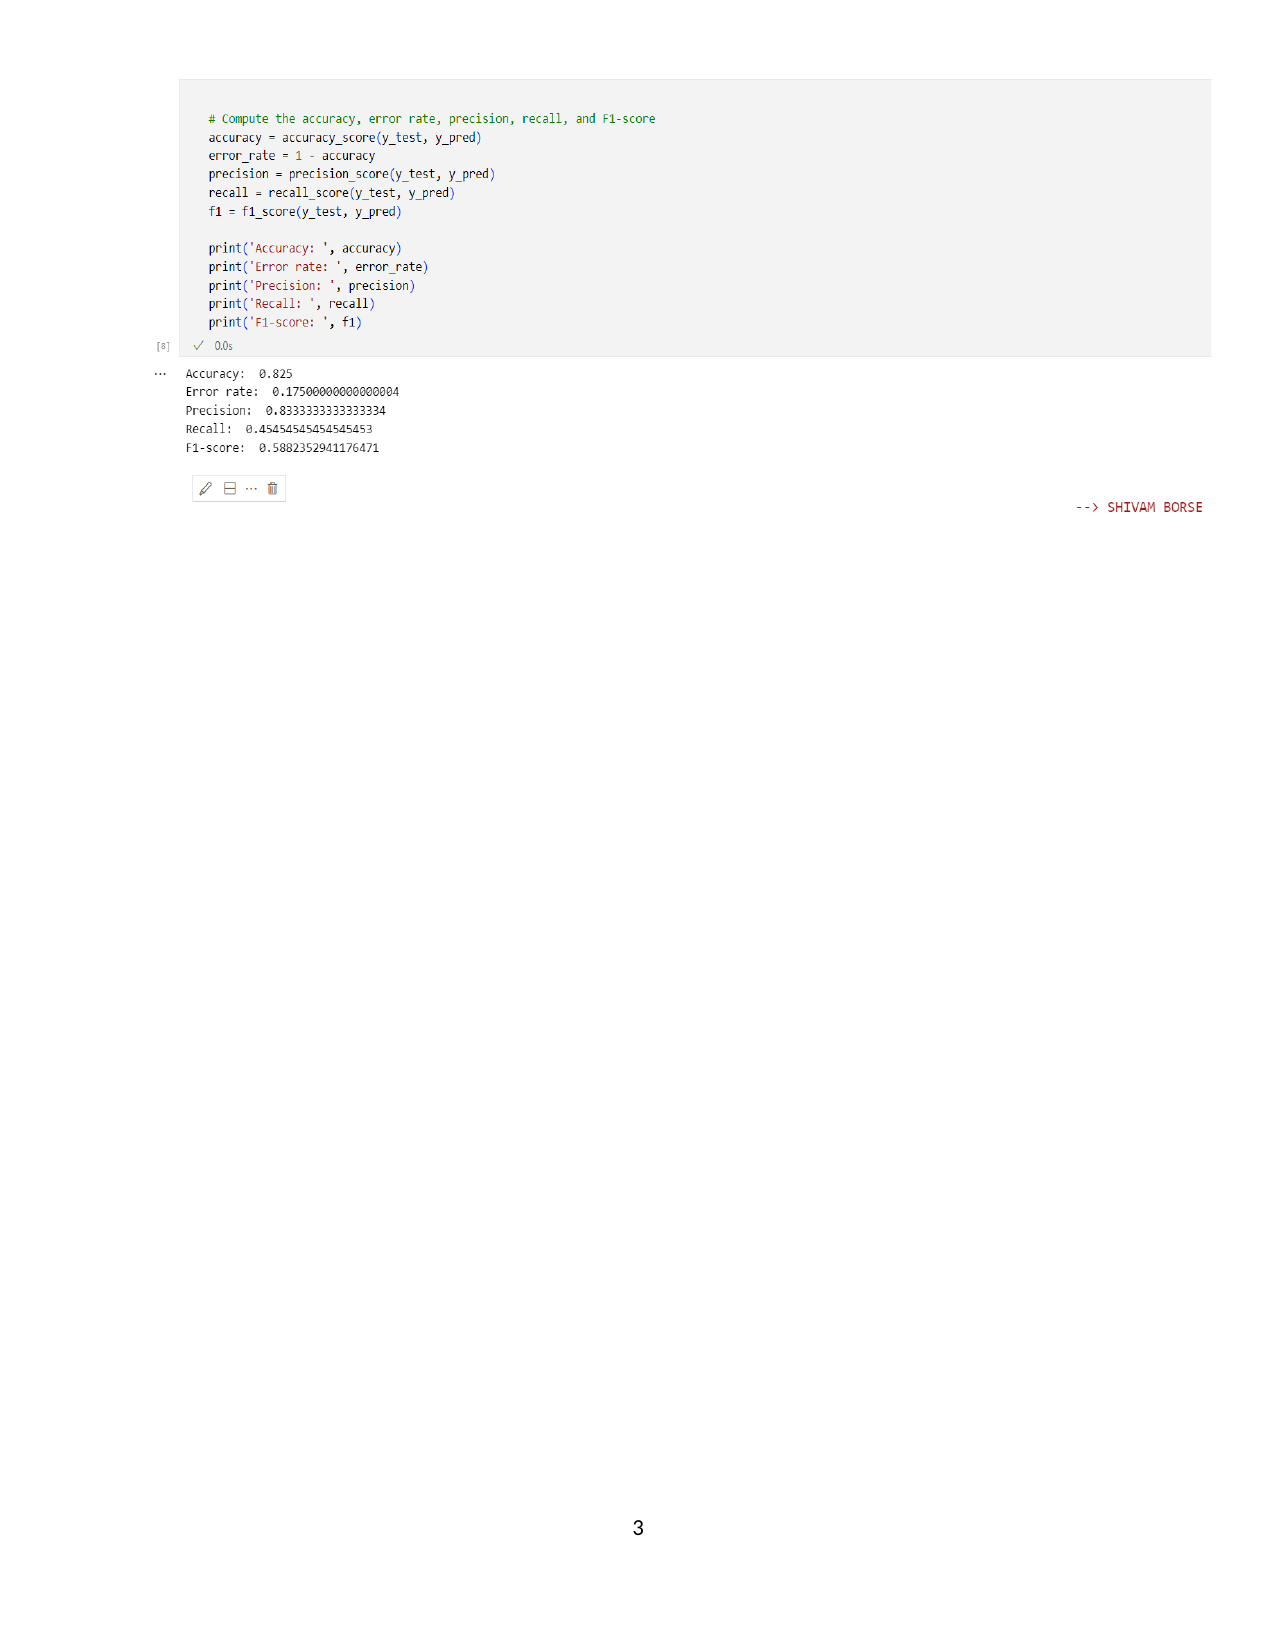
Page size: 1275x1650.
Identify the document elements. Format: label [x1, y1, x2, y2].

picture [150, 61, 1212, 525]
